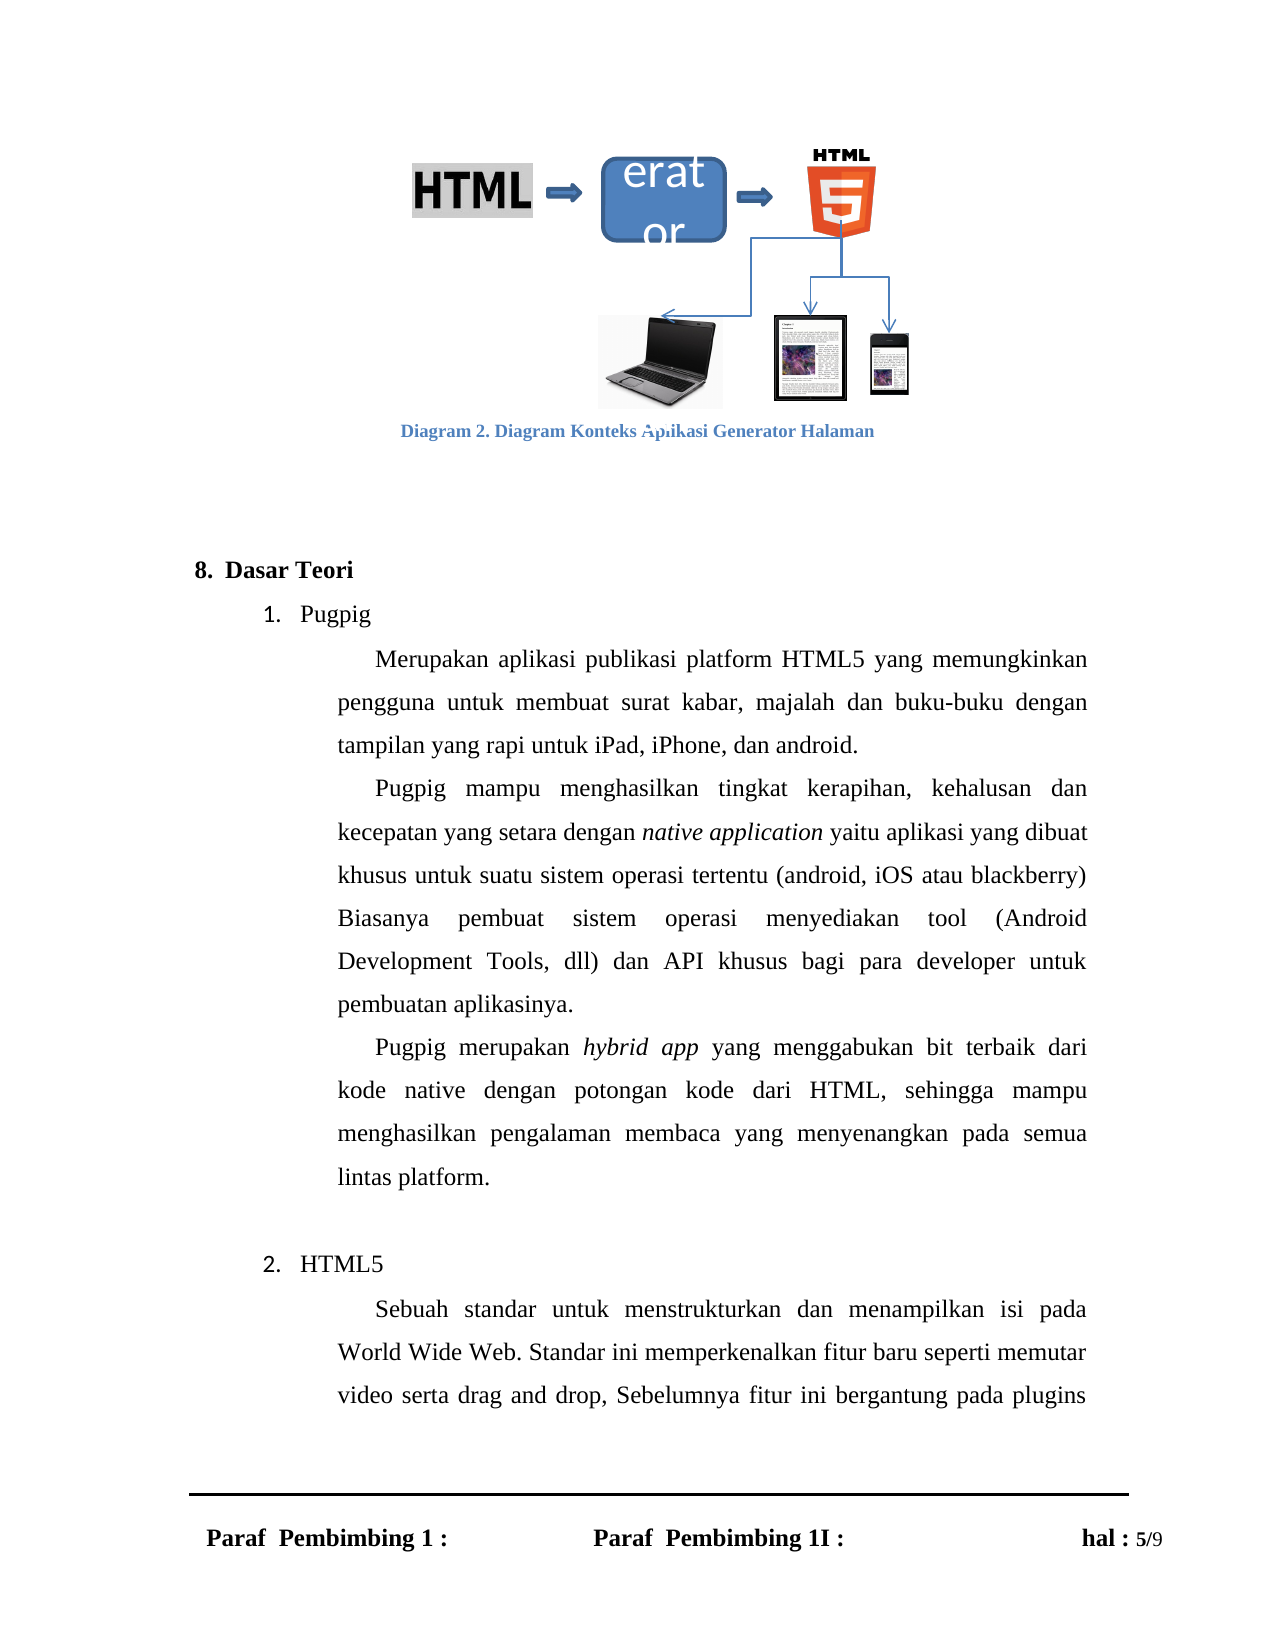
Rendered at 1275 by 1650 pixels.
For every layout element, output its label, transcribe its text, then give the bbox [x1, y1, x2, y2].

picture [598, 315, 723, 409]
list Pugpig mampu menghasilkan tingkat kerapihan, kehalusan dan kecepatan yang setara dengan native application yaitu aplikasi yang dibuat khusus untuk suatu sistem operasi tertentu (android, iOS atau blackberry) Biasanya pembuat sistem operasi menyediakan tool (Android Development Tools, dll) dan API khusus bagi para developer untuk pembuatan aplikasinya. [337, 773, 1087, 1018]
list Pugpig merupakan hybrid app yang menggabukan bit terbaik dari kode native dengan potongan kode dari HTML, sehingga mampu menghasilkan pengalaman membaca yang menyenangkan pada semua lintas platform. [337, 1032, 1087, 1190]
text Diagram 2. Diagram Konteks Aplikasi Generator Halaman [187, 420, 1087, 442]
list Pugpig [262, 598, 1087, 629]
list HTML5 [262, 1248, 1087, 1278]
list Merupakan aplikasi publikasi platform HTML5 yang memungkinkan pengguna untuk membuat surat kabar, majalah dan buku-buku dengan tampilan yang rapi untuk iPad, iPhone, dan android. [337, 644, 1087, 759]
list Dasar Teori [194, 555, 1087, 584]
picture [793, 149, 890, 238]
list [337, 1294, 1087, 1409]
picture [412, 163, 533, 218]
picture [870, 333, 909, 395]
picture [774, 315, 847, 401]
